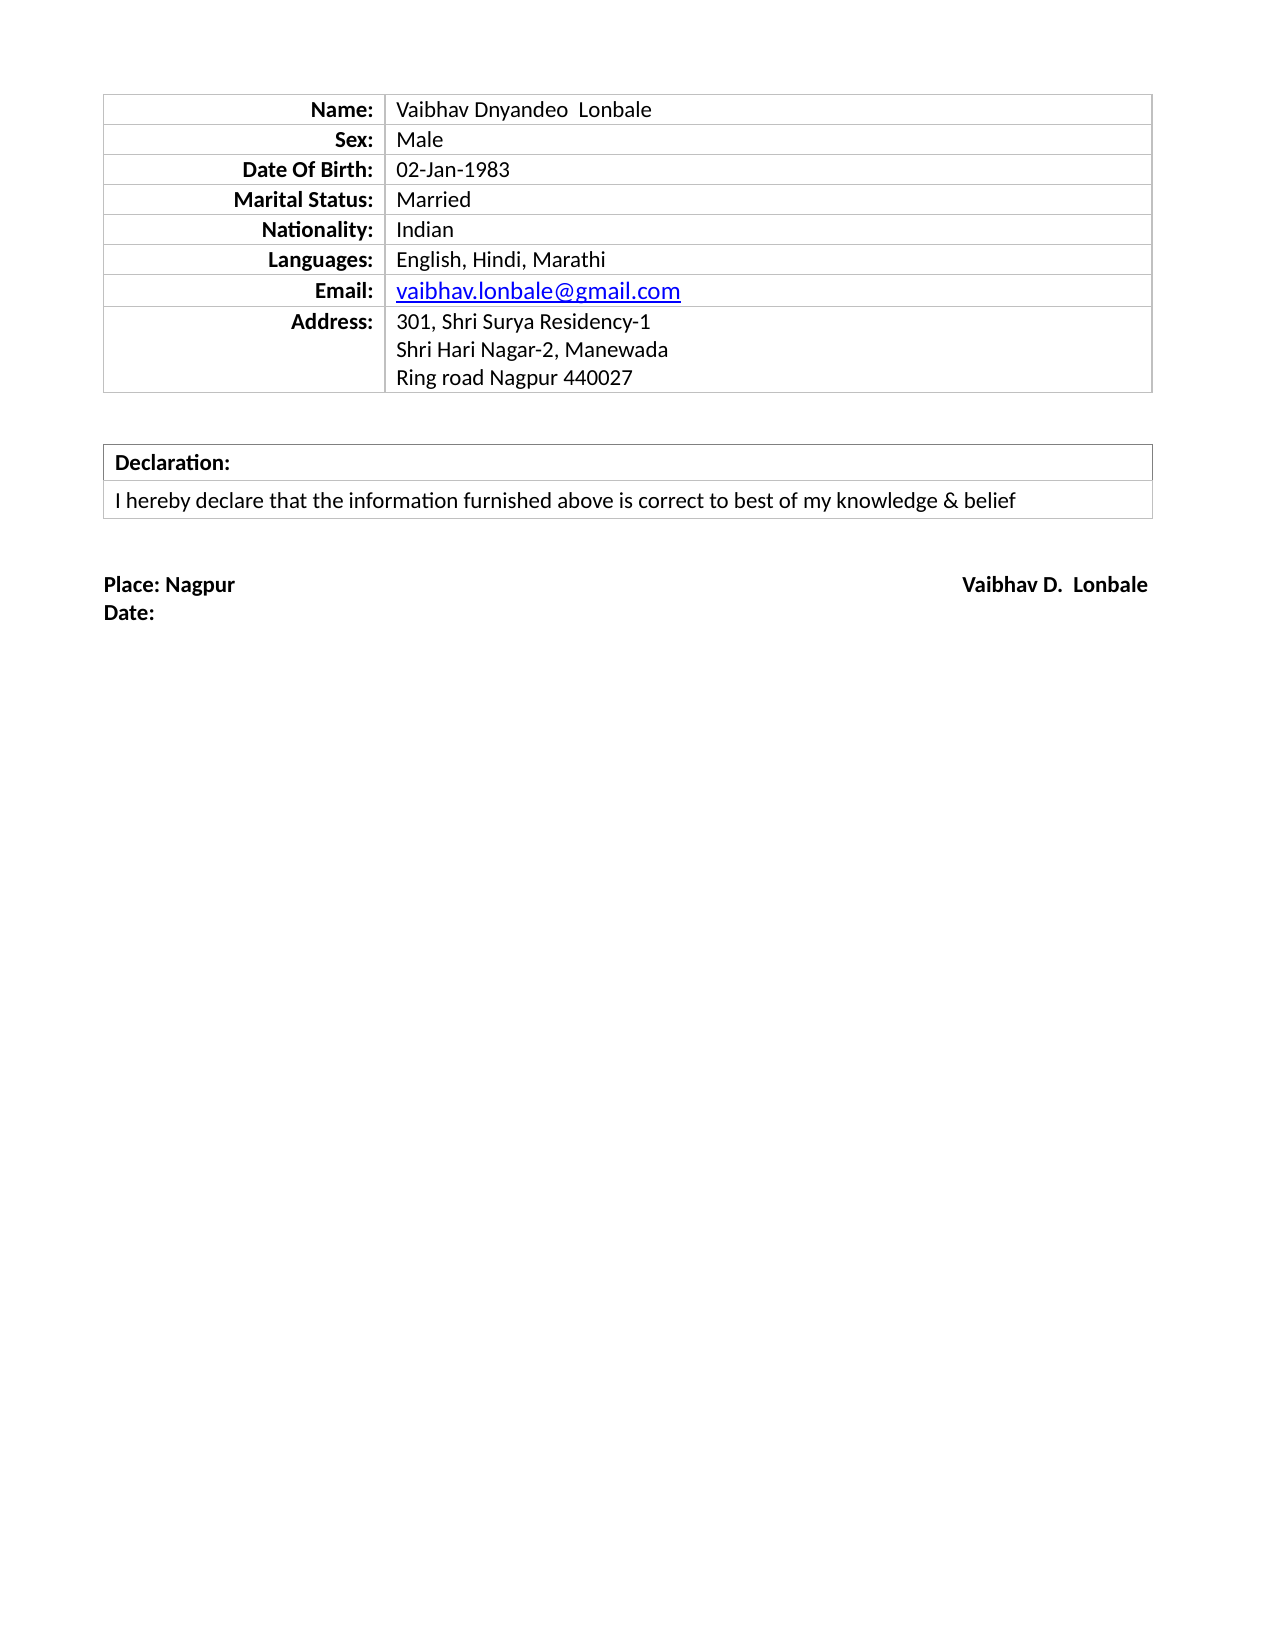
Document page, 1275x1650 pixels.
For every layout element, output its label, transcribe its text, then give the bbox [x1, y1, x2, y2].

table_cell Married [386, 185, 1151, 214]
table_cell I hereby declare that the information furnished above is correct to best of my knowledge & belief [104, 481, 1152, 518]
table_cell Date Of Birth: [104, 155, 384, 184]
table_cell vaibhav.lonbale@gmail.com [386, 275, 1151, 306]
table_cell Languages: [104, 245, 384, 274]
table_cell Name: [104, 95, 384, 124]
text Place: Nagpur Vaibhav D. Lonbale [103, 570, 1152, 598]
table_cell Address: [104, 307, 384, 391]
text Date: [103, 598, 1152, 626]
table_cell 02-Jan-1983 [386, 155, 1151, 184]
table_cell Sex: [104, 125, 384, 154]
table_cell 301, Shri Surya Residency-1 Shri Hari Nagar-2, Manewada Ring road Nagpur 440027 [386, 307, 1151, 391]
table_header Declaration: [104, 445, 1152, 480]
table_cell Marital Status: [104, 185, 384, 214]
table_cell Indian [386, 215, 1151, 244]
table_cell English, Hindi, Marathi [386, 245, 1151, 274]
table_cell Vaibhav Dnyandeo Lonbale [386, 95, 1151, 124]
table_cell Male [386, 125, 1151, 154]
table_cell Email: [104, 275, 384, 306]
table_cell Nationality: [104, 215, 384, 244]
